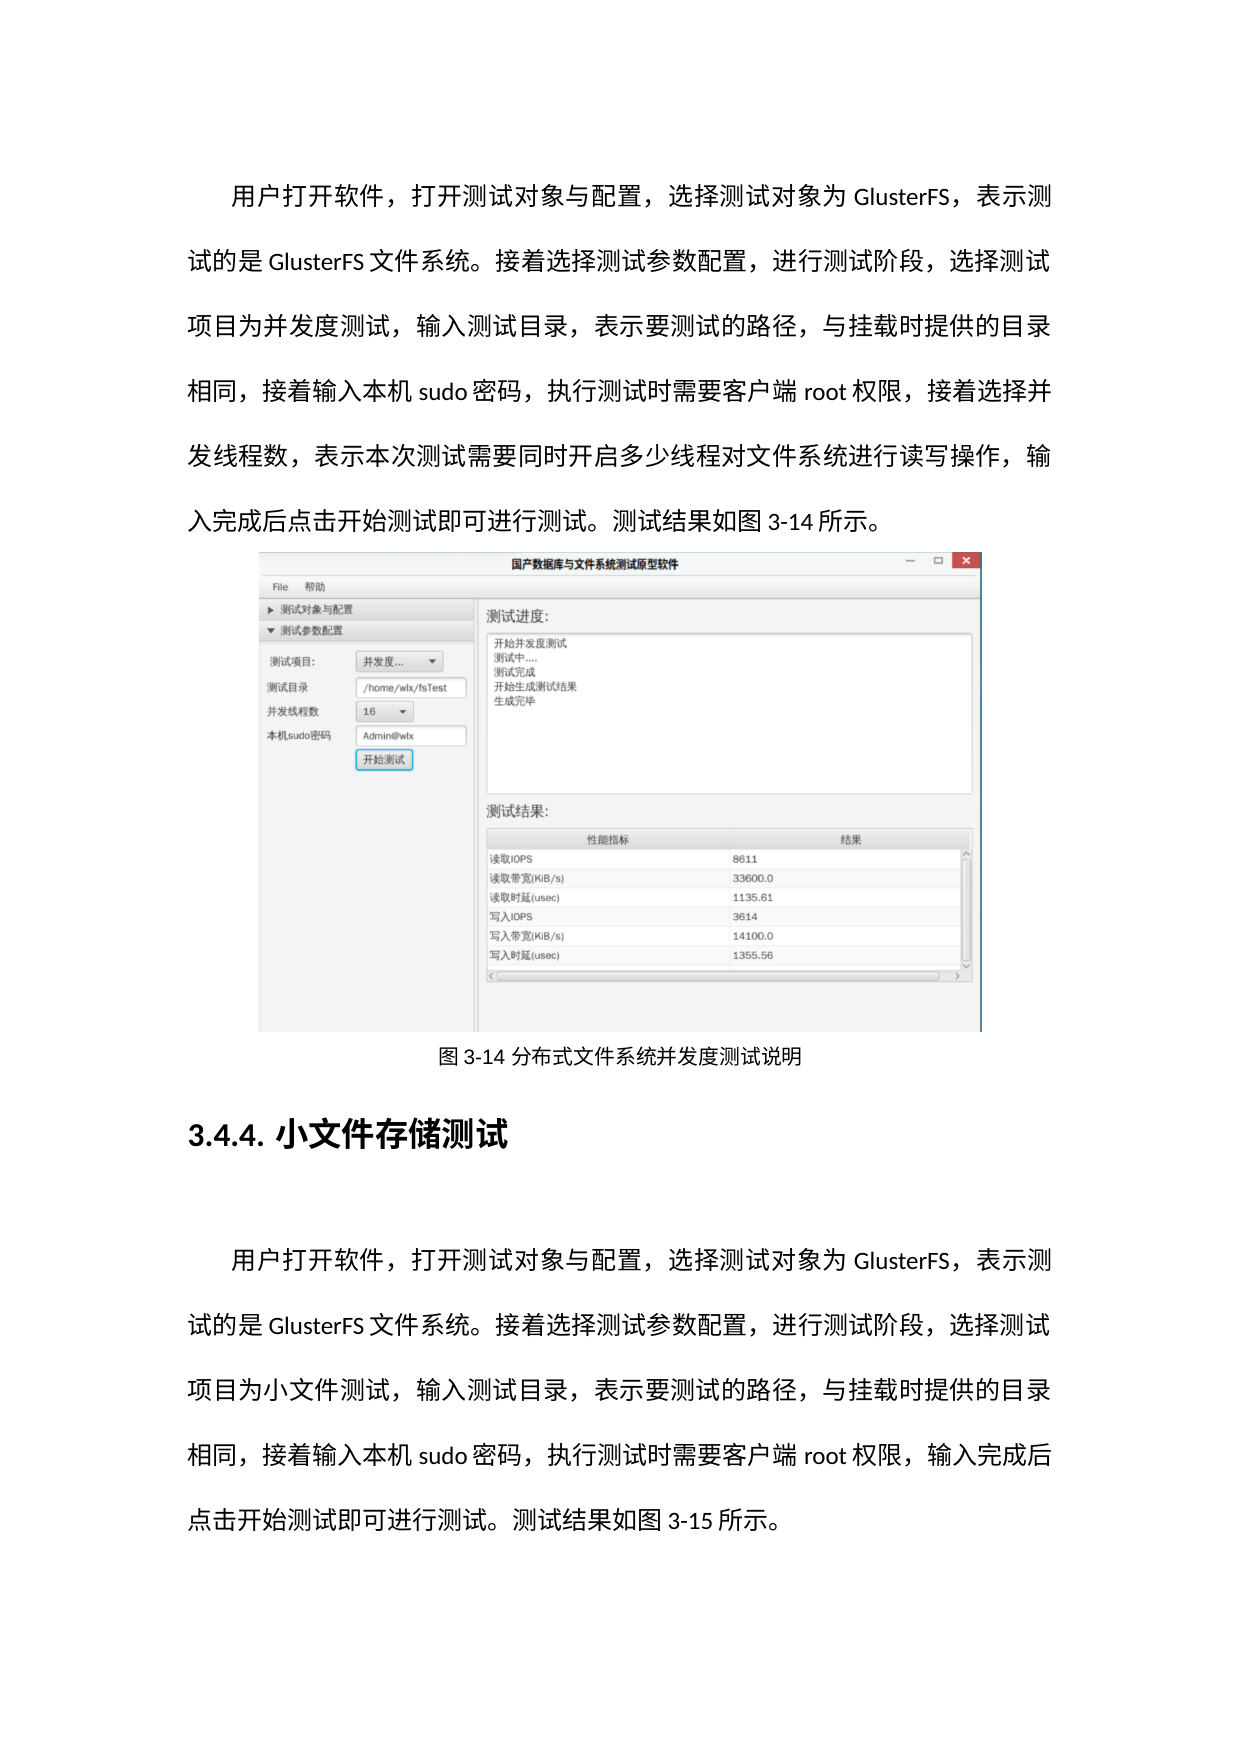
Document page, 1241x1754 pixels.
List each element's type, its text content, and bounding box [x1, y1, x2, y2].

list 用户打开软件，打开测试对象与配置，选择测试对象为GlusterFS，表示测试的是GlusterFS文件系统。接着选择测试参数配置，进行测试阶段，选择测试项目为并发度测试，输入测试目录，表示要测试的路径，与挂载时提供的目录相同，接着输入本机sudo密码，执行测试时需要客户端root权限，接着选择并发线程数，表示本次测试需要同时开启多少线程对文件系统进行读写操作，输入完成后点击开始测试即可进行测试。测试结果如图3-14所示。 [187, 162, 1053, 552]
text 图 3-14 分布式文件系统并发度测试说明 [187, 1039, 1053, 1072]
picture [258, 552, 982, 1032]
list 用户打开软件，打开测试对象与配置，选择测试对象为GlusterFS，表示测试的是GlusterFS文件系统。接着选择测试参数配置，进行测试阶段，选择测试项目为小文件测试，输入测试目录，表示要测试的路径，与挂载时提供的目录相同，接着输入本机sudo密码，执行测试时需要客户端root权限，输入完成后点击开始测试即可进行测试。测试结果如图3-15所示。 [187, 1226, 1053, 1551]
subtitle 小文件存储测试 [187, 1099, 1053, 1164]
